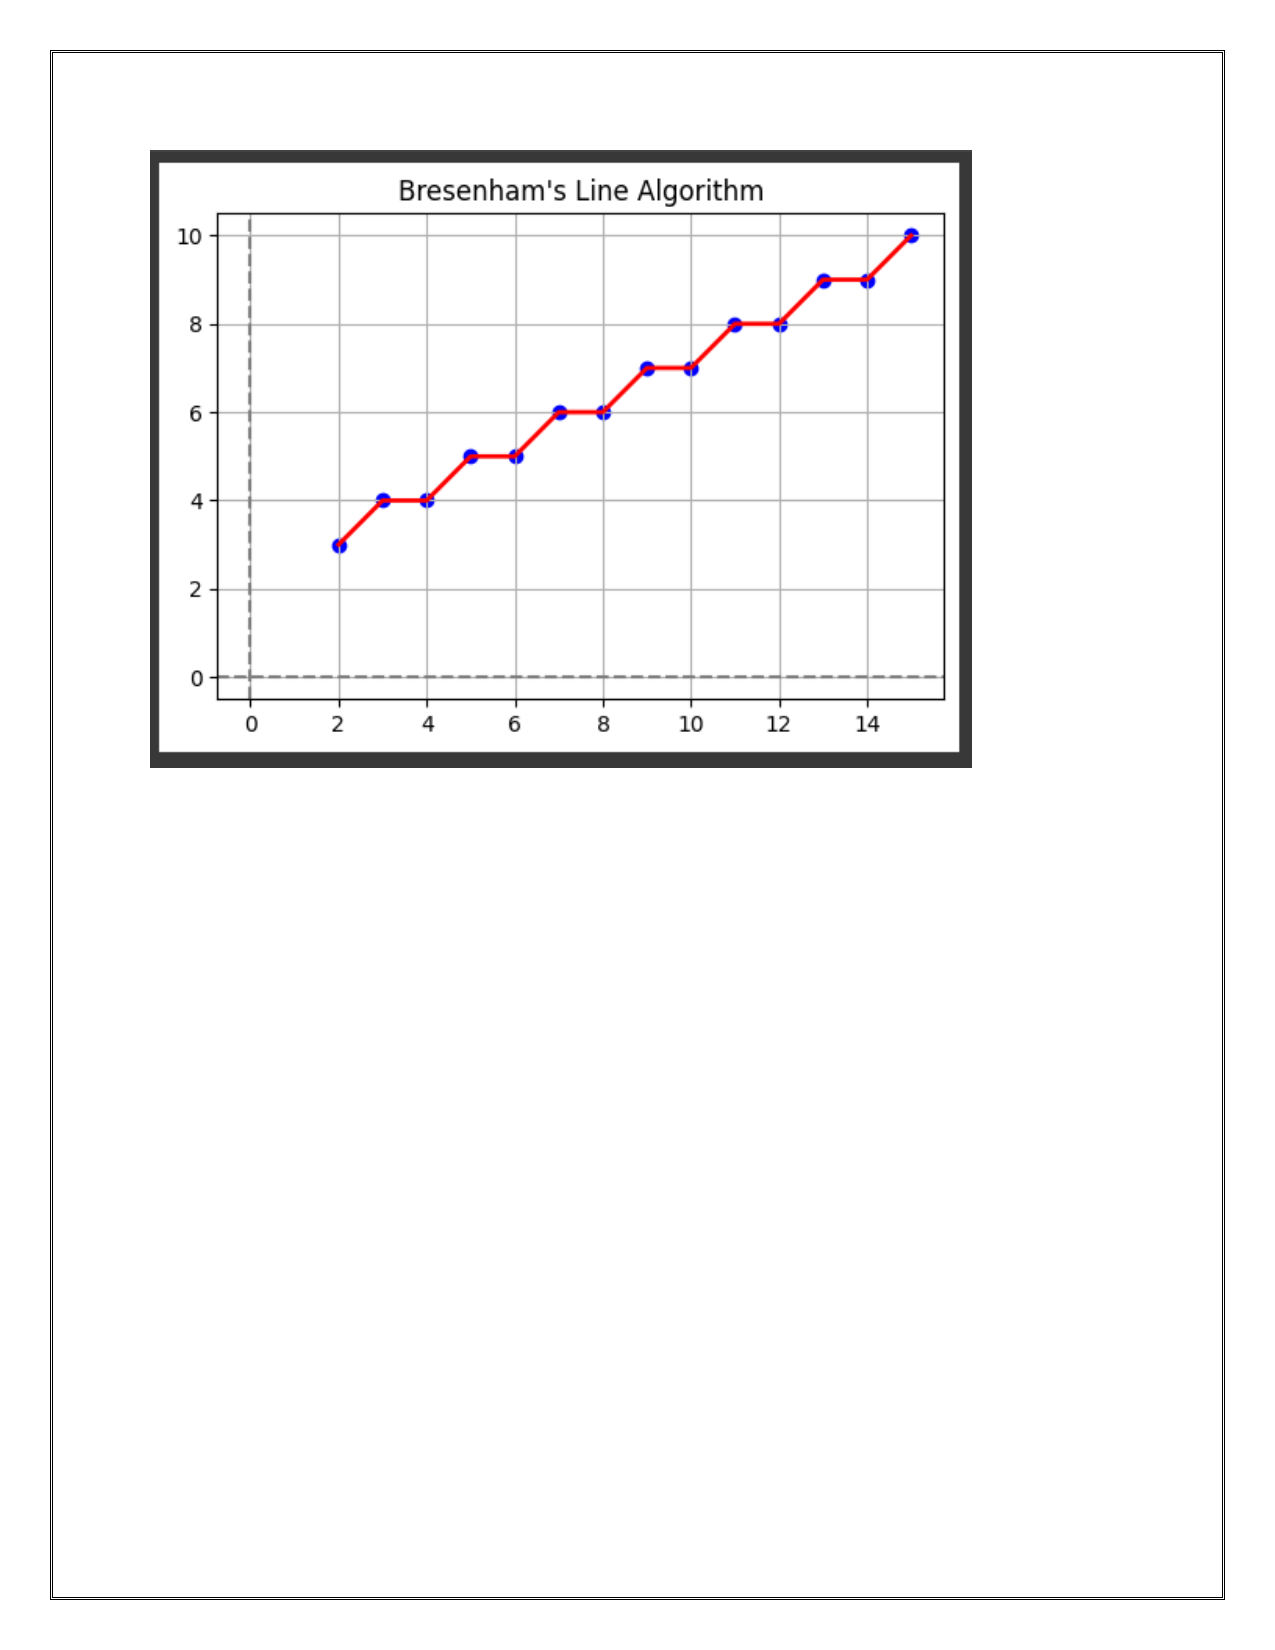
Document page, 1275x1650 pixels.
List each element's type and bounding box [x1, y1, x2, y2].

picture [150, 150, 972, 768]
